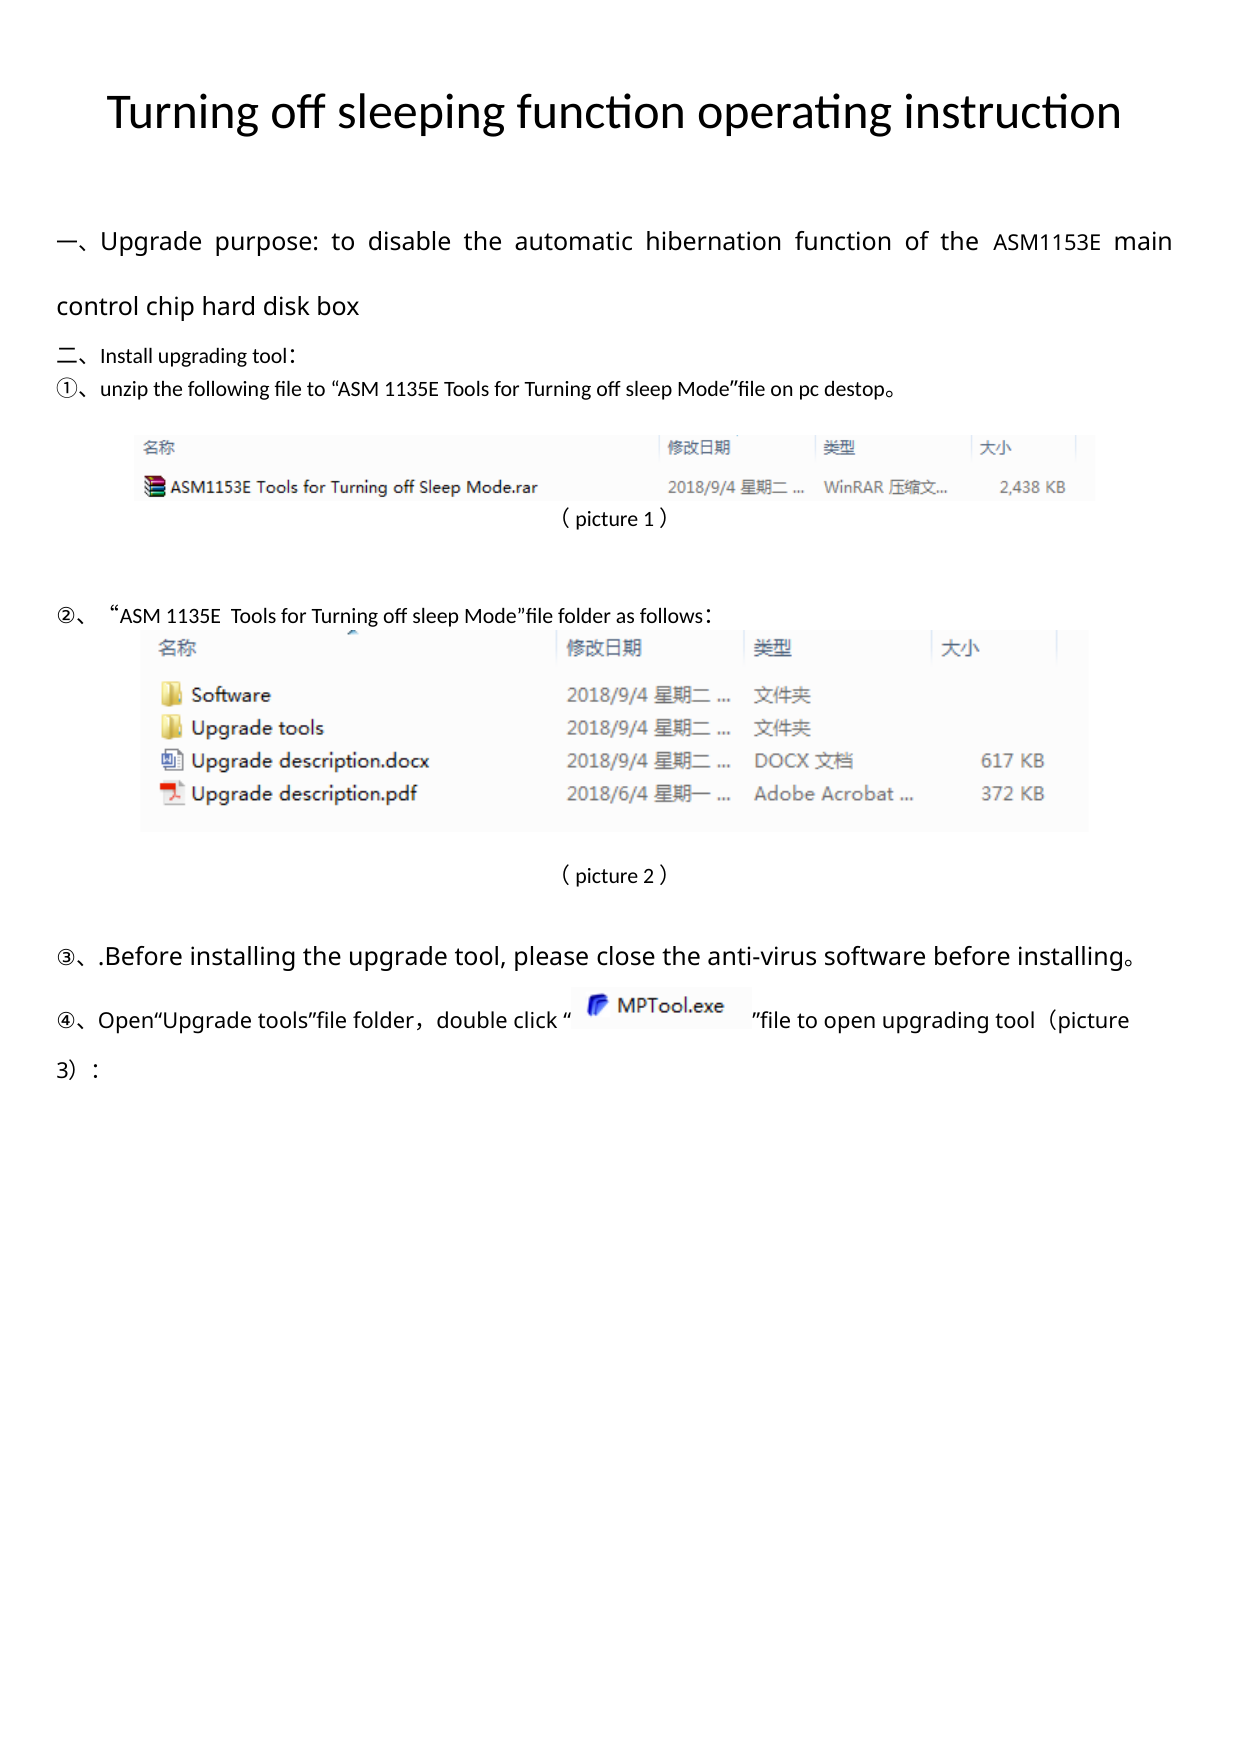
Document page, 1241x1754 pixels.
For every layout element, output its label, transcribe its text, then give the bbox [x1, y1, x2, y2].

picture [133, 435, 1096, 501]
list ③、.Before installing the upgrade tool, please close the anti-virus software before installing。 [56, 923, 1173, 988]
list （ picture 1 ） [56, 500, 1173, 533]
list ②、“ASM 1135E Tools for Turning off sleep Mode”file folder as follows： [56, 598, 1173, 630]
list Install upgrading tool： [56, 338, 1173, 370]
picture [570, 987, 753, 1029]
picture [140, 630, 1089, 832]
text ④、Open“Upgrade tools”file folder，double click “”file to open upgrading tool（picture 3）： [56, 988, 1173, 1085]
list Upgrade purpose: to disable the automatic hibernation function of the ASM1153E main control chip hard disk box [56, 208, 1173, 338]
text Turning off sleeping function operating instruction [56, 78, 1173, 143]
list unzip the following file to “ASM 1135E Tools for Turning off sleep Mode”file on pc destop。 [56, 370, 1173, 403]
list （ picture 2 ） [56, 858, 1173, 890]
